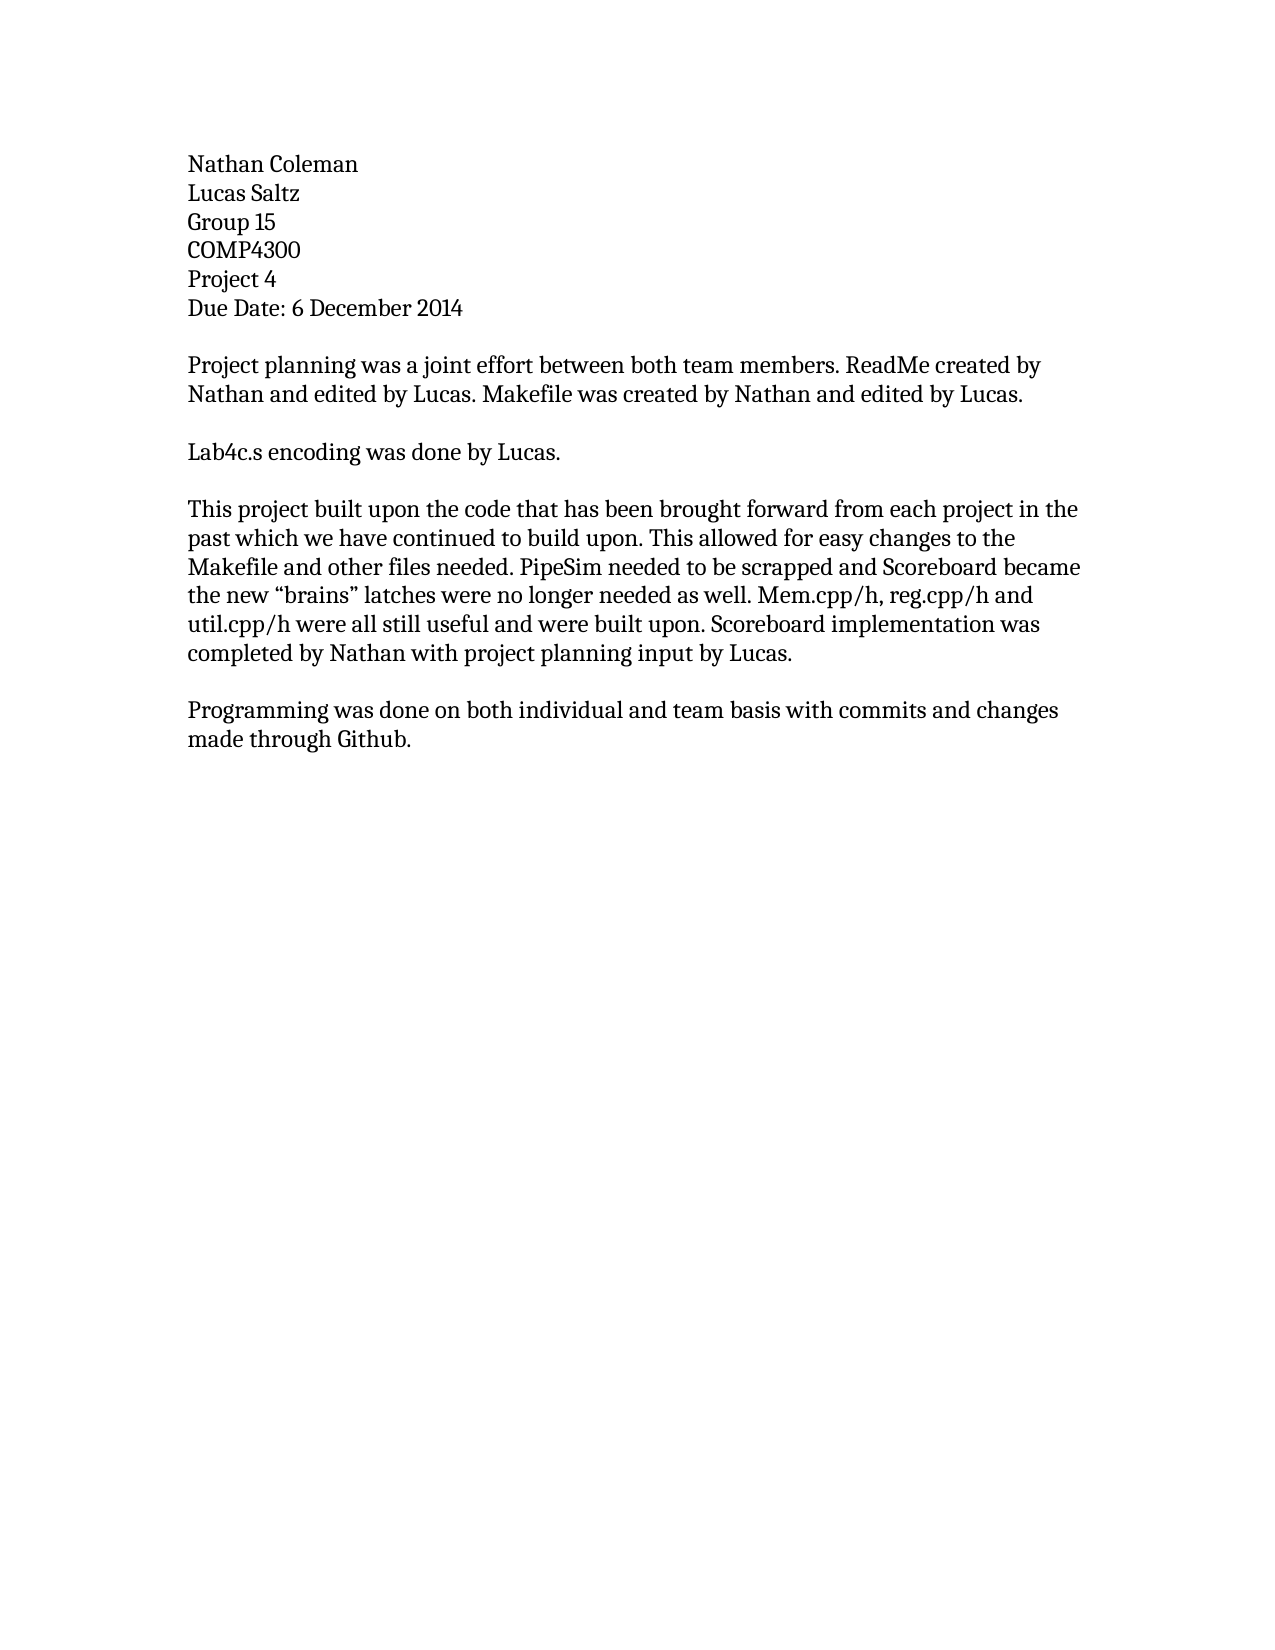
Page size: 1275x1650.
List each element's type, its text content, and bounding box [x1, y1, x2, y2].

text Lab4c.s encoding was done by Lucas. [187, 437, 1087, 466]
text Nathan Coleman [187, 150, 1087, 179]
text This project built upon the code that has been brought forward from each project in the past which we have continued to build upon. This allowed for easy changes to the Makefile and other files needed. PipeSim needed to be scrapped and Scoreboard became the new “brains” latches were no longer needed as well. Mem.cpp/h, reg.cpp/h and util.cpp/h were all still useful and were built upon. Scoreboard implementation was completed by Nathan with project planning input by Lucas. [187, 495, 1087, 667]
text Project planning was a joint effort between both team members. ReadMe created by Nathan and edited by Lucas. Makefile was created by Nathan and edited by Lucas. [187, 351, 1087, 409]
text Programming was done on both individual and team basis with commits and changes made through Github. [187, 696, 1087, 754]
text COMP4300 [187, 236, 1087, 265]
text Lucas Saltz [187, 179, 1087, 207]
text Due Date: 6 December 2014 [187, 294, 1087, 322]
text Group 15 [187, 207, 1087, 236]
text Project 4 [187, 265, 1087, 294]
